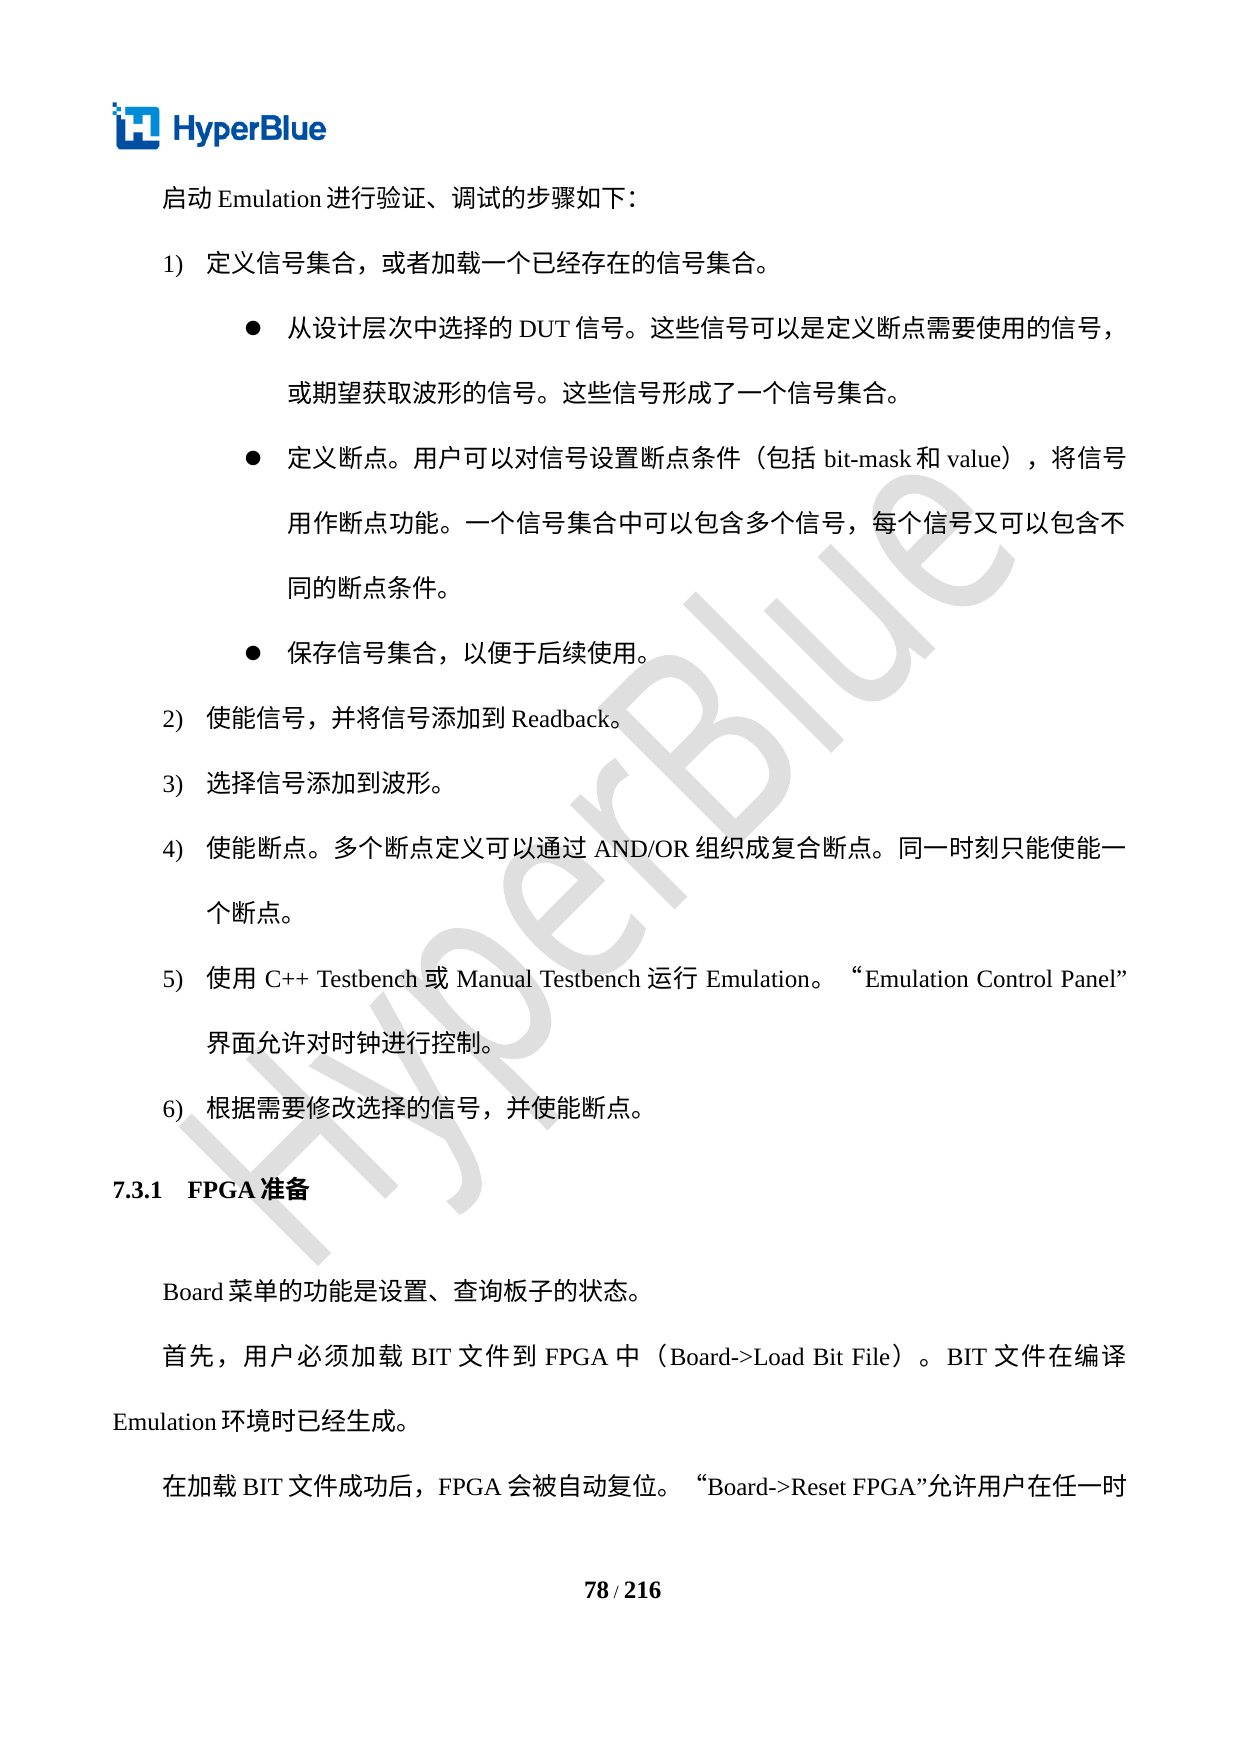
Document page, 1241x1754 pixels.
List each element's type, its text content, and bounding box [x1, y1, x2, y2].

list 使能断点。多个断点定义可以通过AND/OR组织成复合断点。同一时刻只能使能一个断点。 [162, 814, 1128, 944]
picture [112, 101, 327, 150]
list 从设计层次中选择的DUT信号。这些信号可以是定义断点需要使用的信号，或期望获取波形的信号。这些信号形成了一个信号集合。 [244, 294, 1128, 424]
list 使能信号，并将信号添加到Readback。 [162, 684, 1128, 749]
text 启动Emulation进行验证、调试的步骤如下： [112, 164, 1128, 229]
text Board菜单的功能是设置、查询板子的状态。 [112, 1257, 1128, 1322]
list 根据需要修改选择的信号，并使能断点。 [162, 1074, 1128, 1139]
list 保存信号集合，以便于后续使用。 [244, 619, 1128, 684]
text 在加载BIT文件成功后，FPGA会被自动复位。“Board->Reset FPGA”允许用户在任一时刻复位FPGA。 [112, 1452, 1128, 1517]
list 使用C++ Testbench或Manual Testbench运行Emulation。“Emulation Control Panel”界面允许对时钟进行控制。 [162, 944, 1128, 1074]
list 选择信号添加到波形。 [162, 749, 1128, 814]
list 定义断点。用户可以对信号设置断点条件（包括bit-mask和value），将信号用作断点功能。一个信号集合中可以包含多个信号，每个信号又可以包含不同的断点条件。 [244, 424, 1128, 619]
list 定义信号集合，或者加载一个已经存在的信号集合。 [162, 229, 1128, 294]
subtitle FPGA准备 [112, 1155, 1128, 1220]
text 首先，用户必须加载BIT文件到FPGA中（Board->Load Bit File）。BIT文件在编译Emulation环境时已经生成。 [112, 1322, 1128, 1452]
